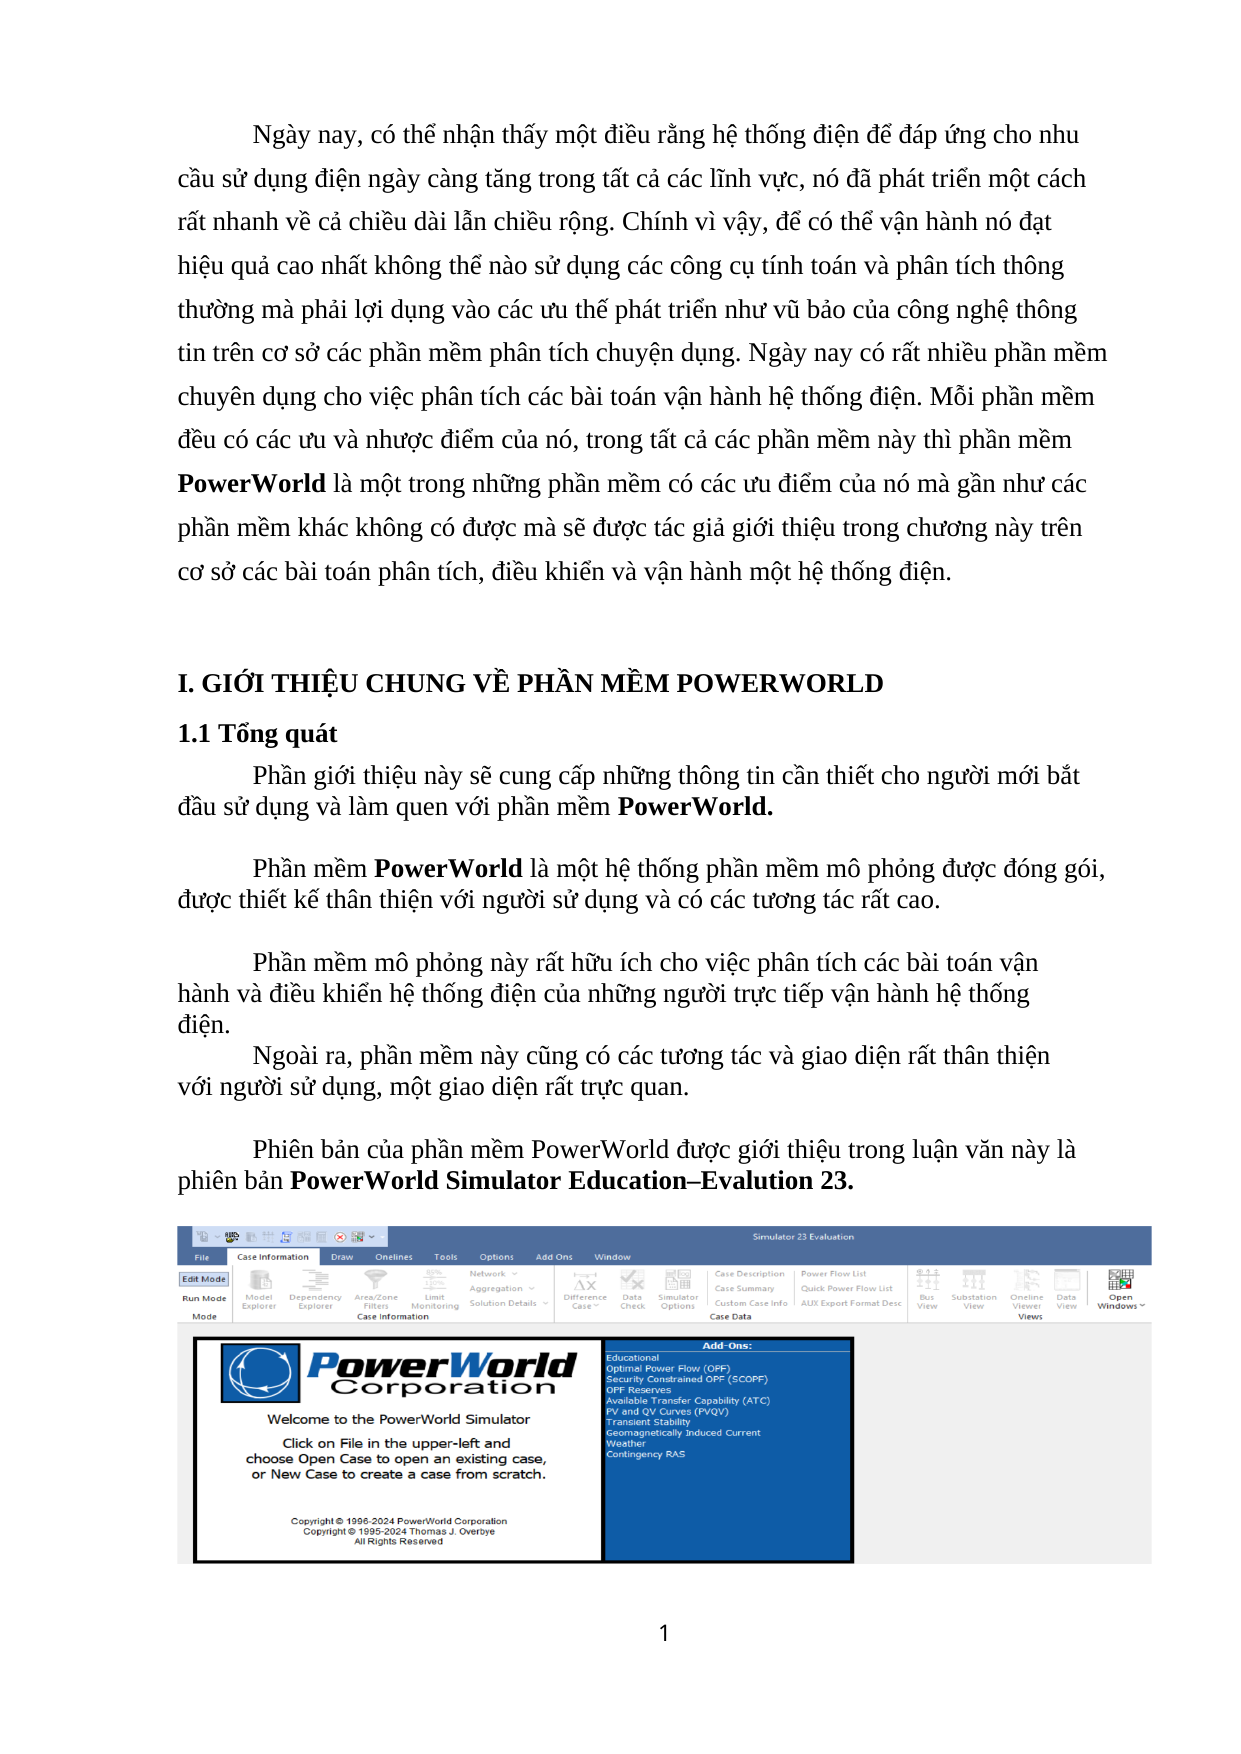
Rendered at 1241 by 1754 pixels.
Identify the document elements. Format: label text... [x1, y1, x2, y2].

text Phần giới thiệu này sẽ cung cấp những thông tin cần thiết cho người mới bắt [177, 759, 1152, 790]
text tin trên cơ sở các phần mềm phân tích chuyện dụng. Ngày nay có rất nhiều phần mềm [177, 336, 1152, 367]
text thường mà phải lợi dụng vào các ưu thế phát triển như vũ bảo của công nghệ thông [177, 293, 1152, 324]
subtitle 1.1 Tổng quát [177, 717, 1152, 748]
text cơ sở các bài toán phân tích, điều khiển và vận hành một hệ thống điện. [177, 554, 1152, 586]
text hiệu quả cao nhất không thể nào sử dụng các công cụ tính toán và phân tích thông [177, 249, 1152, 280]
text đầu sử dụng và làm quen với phần mềm PowerWorld. [177, 790, 1152, 821]
text với người sử dụng, một giao diện rất trực quan. [177, 1070, 1152, 1102]
text chuyên dụng cho việc phân tích các bài toán vận hành hệ thống điện. Mỗi phần mềm [177, 380, 1152, 411]
subtitle I. GIỚI THIỆU CHUNG VỀ PHẦN MỀM POWERWORLD [177, 667, 1152, 698]
text đều có các ưu và nhược điểm của nó, trong tất cả các phần mềm này thì phần mềm [177, 424, 1152, 455]
text cầu sử dụng điện ngày càng tăng trong tất cả các lĩnh vực, nó đã phát triển một cách [177, 162, 1152, 193]
text hành và điều khiển hệ thống điện của những người trực tiếp vận hành hệ thống [177, 977, 1152, 1008]
text Ngày nay, có thể nhận thấy một điều rằng hệ thống điện để đáp ứng cho nhu [177, 118, 1152, 149]
text Phiên bản của phần mềm PowerWorld được giới thiệu trong luận văn này là [177, 1133, 1152, 1164]
text Phần mềm mô phỏng này rất hữu ích cho việc phân tích các bài toán vận [177, 946, 1152, 977]
text Phần mềm PowerWorld là một hệ thống phần mềm mô phỏng được đóng gói, [177, 852, 1152, 883]
text PowerWorld là một trong những phần mềm có các ưu điểm của nó mà gần như các [177, 467, 1152, 498]
text rất nhanh về cả chiều dài lẫn chiều rộng. Chính vì vậy, để có thể vận hành nó đạt [177, 205, 1152, 237]
text phần mềm khác không có được mà sẽ được tác giả giới thiệu trong chương này trên [177, 511, 1152, 542]
text được thiết kế thân thiện với người sử dụng và có các tương tác rất cao. [177, 883, 1152, 915]
text điện. [177, 1008, 1152, 1039]
picture [177, 1226, 1152, 1564]
text Ngoài ra, phần mềm này cũng có các tương tác và giao diện rất thân thiện [177, 1039, 1152, 1070]
text phiên bản PowerWorld Simulator Education–Evalution 23. [177, 1164, 1152, 1195]
